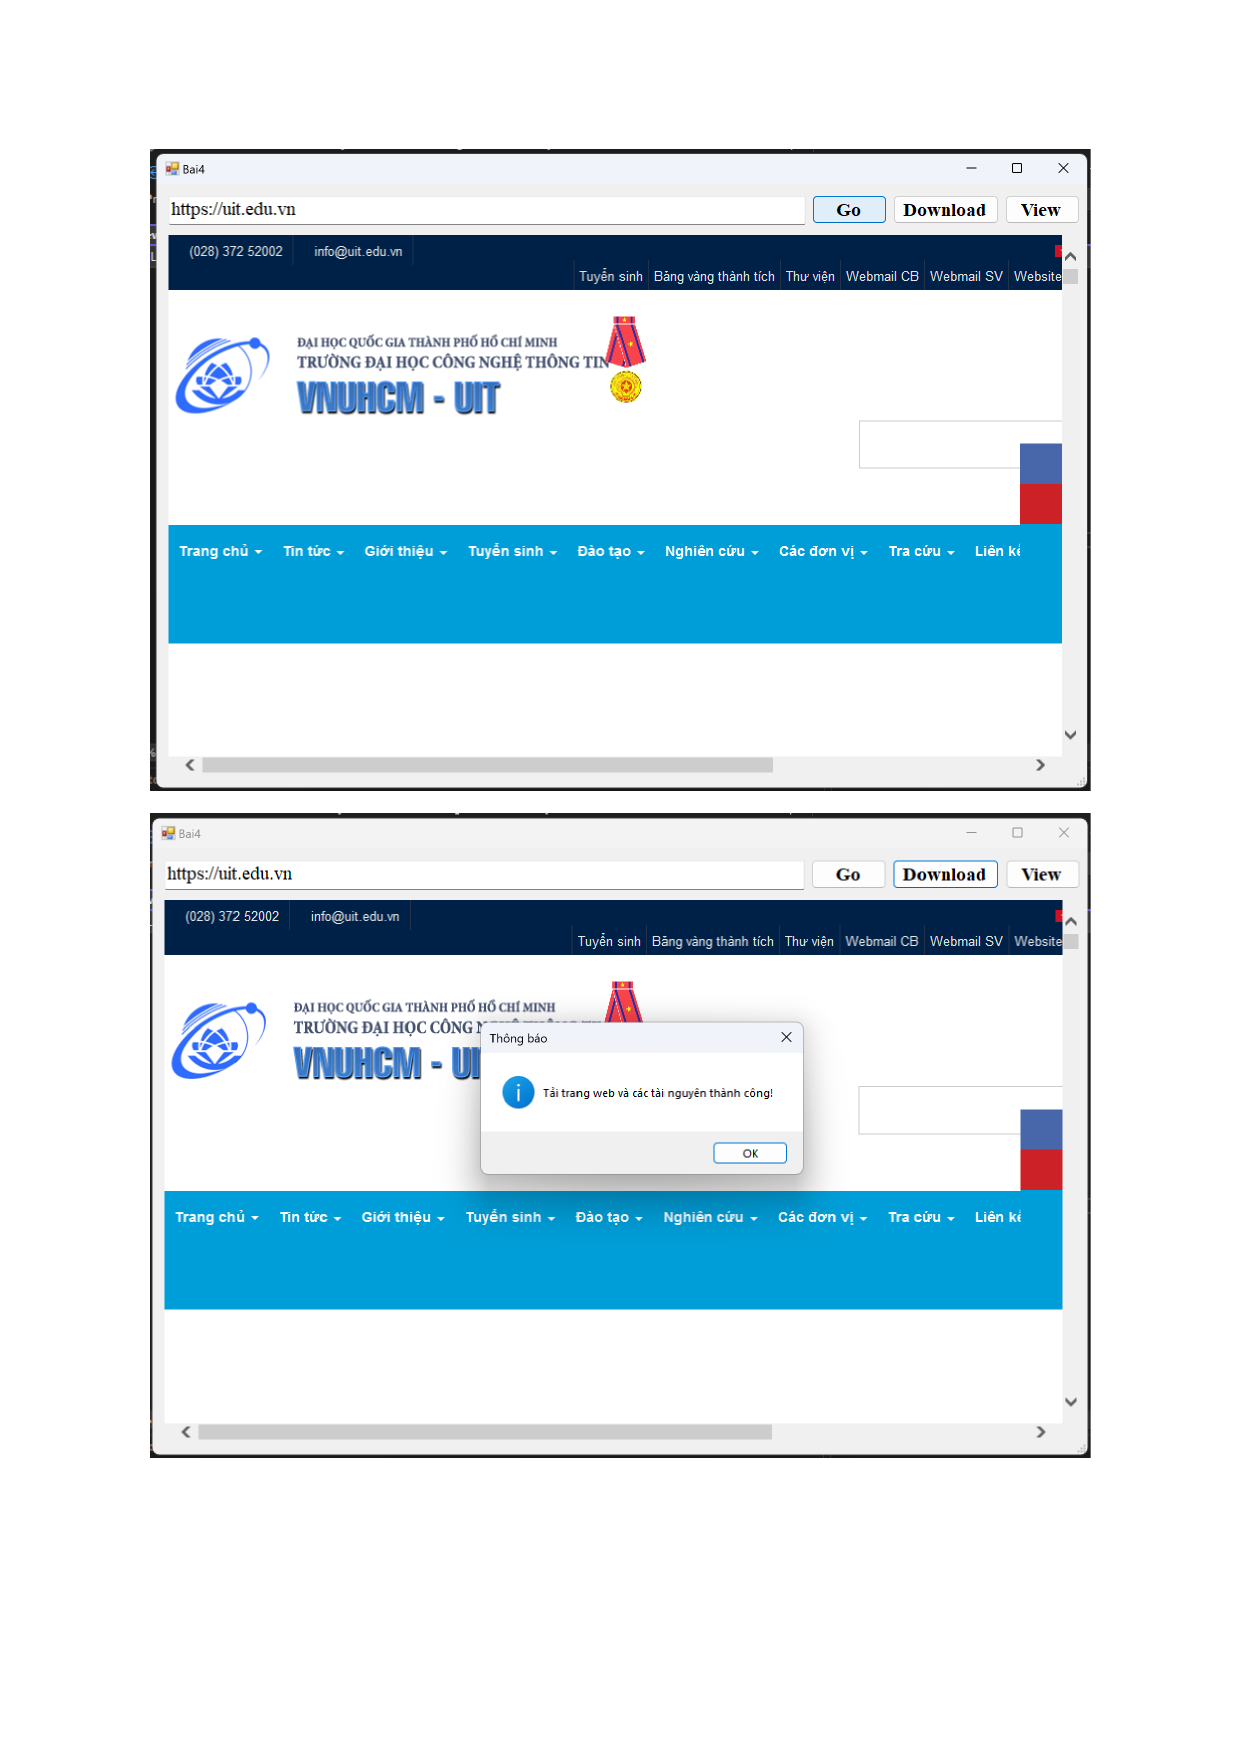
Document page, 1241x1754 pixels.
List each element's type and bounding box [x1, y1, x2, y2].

picture [150, 813, 1091, 1458]
picture [150, 149, 1091, 791]
